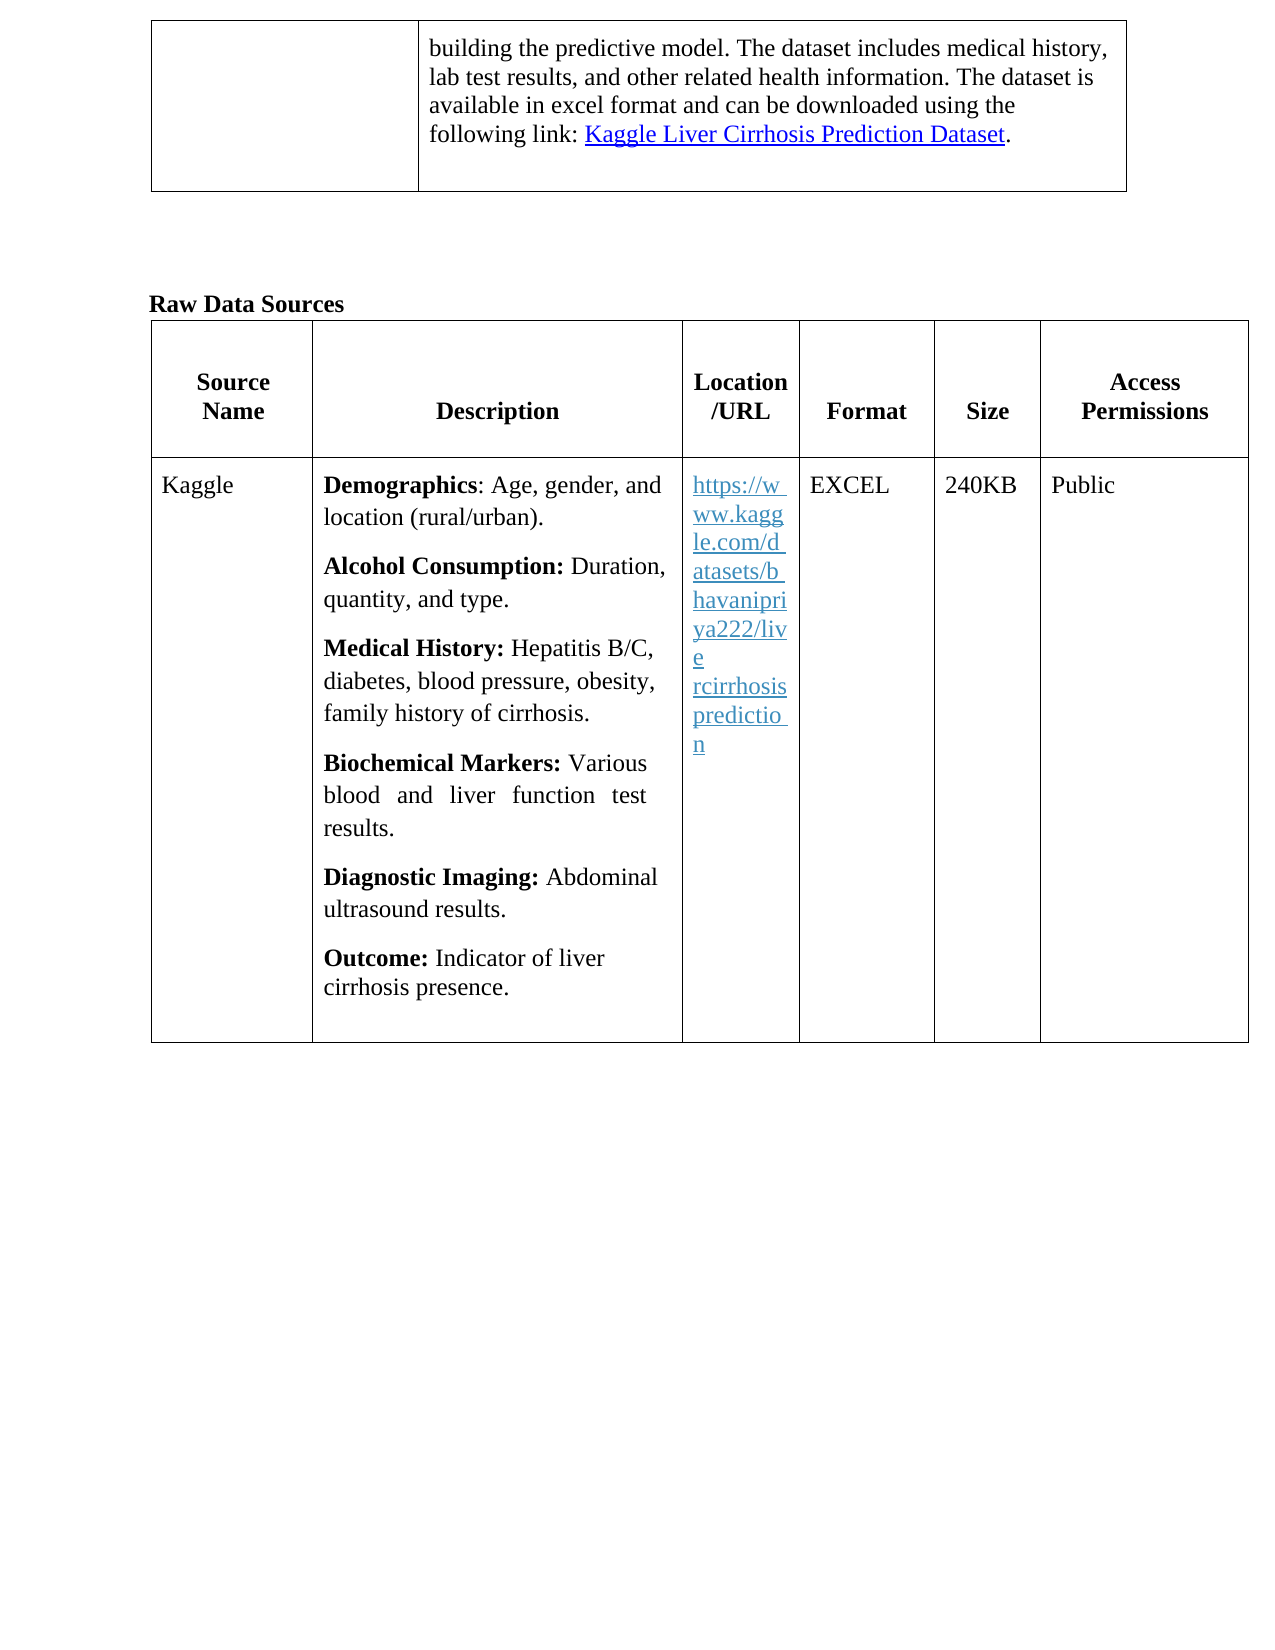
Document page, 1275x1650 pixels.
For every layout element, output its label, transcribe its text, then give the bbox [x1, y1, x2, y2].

table_cell EXCEL [800, 458, 934, 1042]
table_cell Public [1041, 458, 1248, 1042]
table_header Access Permissions [1041, 321, 1248, 457]
table_header Location /URL [683, 321, 799, 457]
table_cell https://w ww.kagg le.com/d atasets/b havanipri ya222/liv ercirrhosispredictio n [683, 458, 799, 1042]
table_header Source Name [152, 321, 312, 457]
table_header Size [935, 321, 1040, 457]
table_header Format [800, 321, 934, 457]
table_header [152, 21, 418, 191]
table_header Description [313, 321, 682, 457]
table_cell Kaggle [152, 458, 312, 1042]
table_header building the predictive model. The dataset includes medical history, lab test results, and other related health information. The dataset is available in excel format and can be downloaded using the following link: Kaggle Liver Cirrhosis Prediction Dataset. [419, 21, 1126, 191]
text Raw Data Sources [148, 289, 826, 318]
table_cell Demographics: Age, gender, and location (rural/urban). Alcohol Consumption: Duration, quantity, and type. Medical History: Hepatitis B/C, diabetes, blood pressure, obesity, family history of cirrhosis. Biochemical Markers: Various blood and liver function test results. Diagnostic Imaging: Abdominal ultrasound results. Outcome: Indicator of liver cirrhosis presence. [313, 458, 682, 1042]
table_cell 240KB [935, 458, 1040, 1042]
